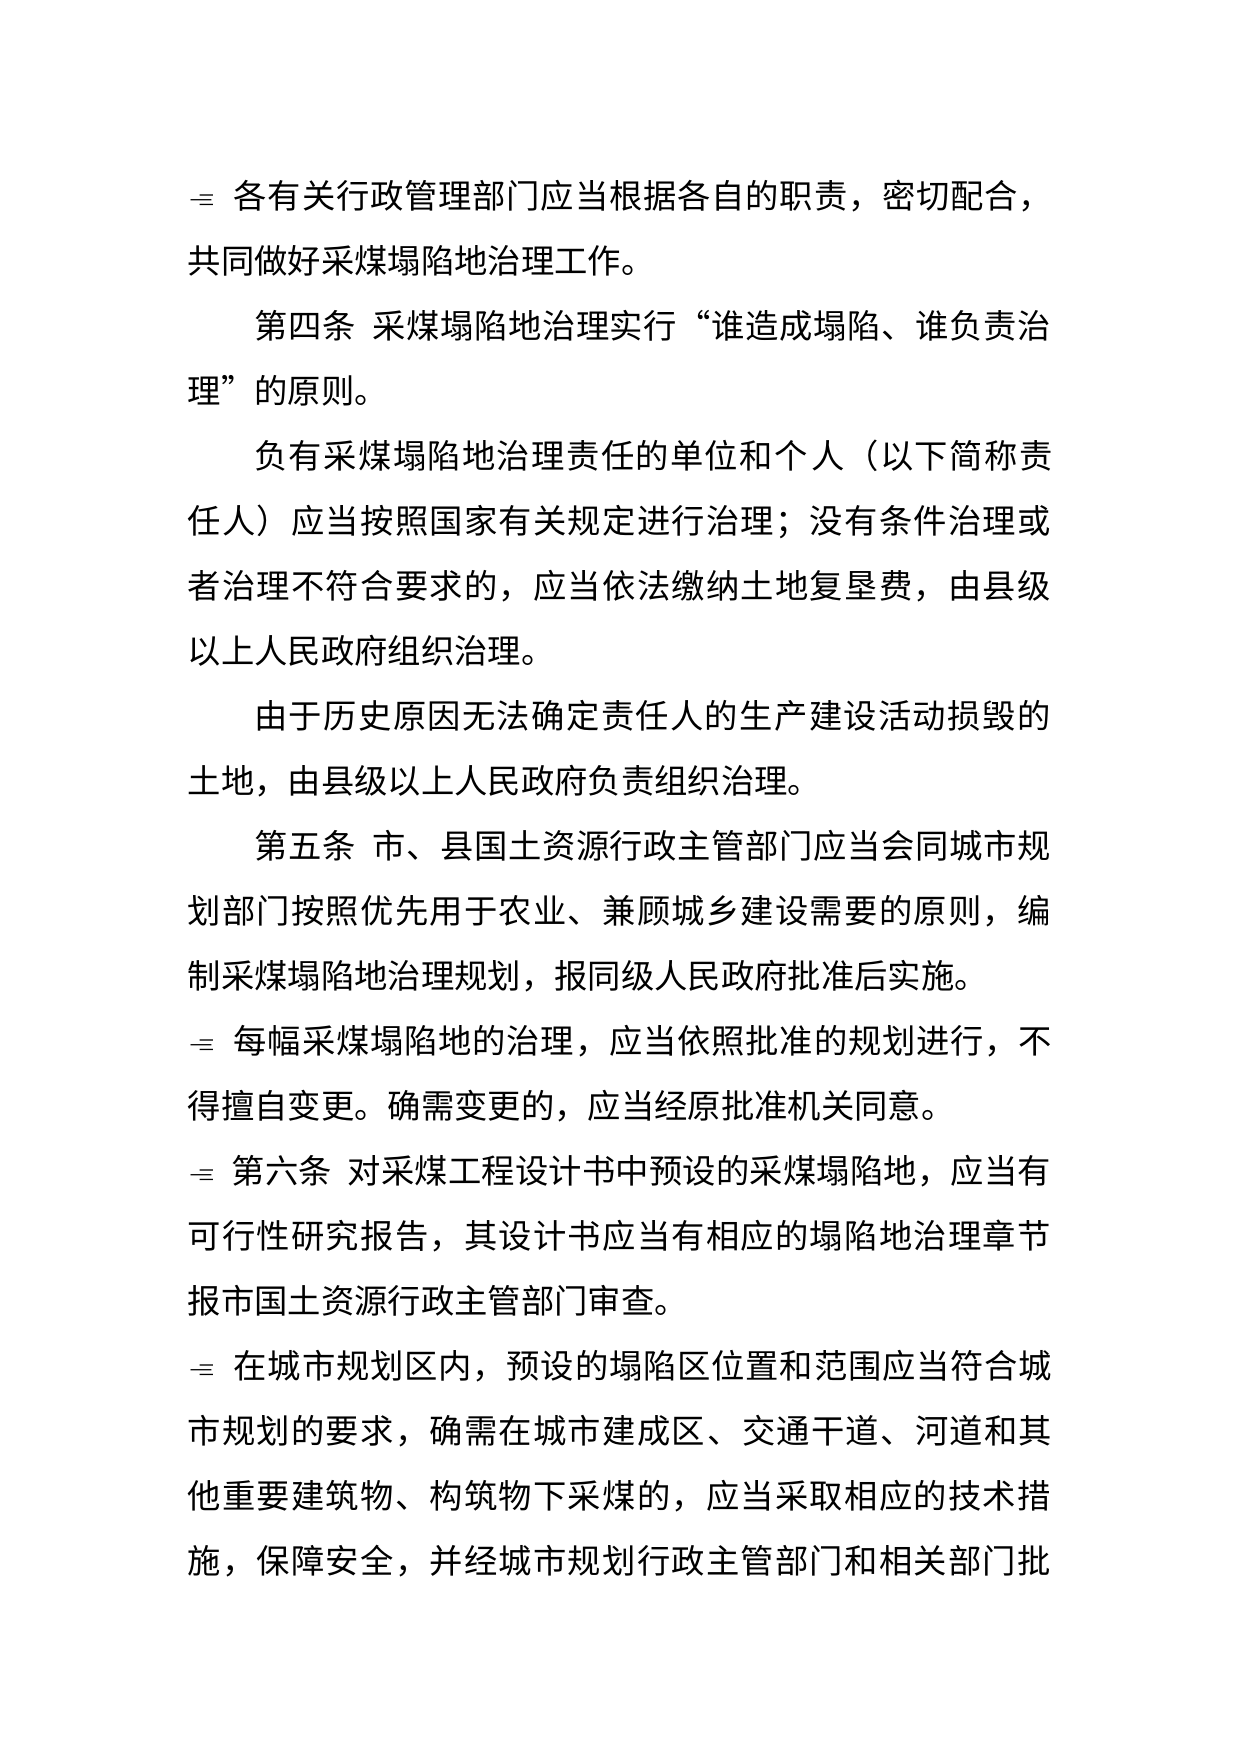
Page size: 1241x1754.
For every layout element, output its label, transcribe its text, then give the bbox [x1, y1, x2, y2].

text 负有采煤塌陷地治理责任的单位和个人（以下简称责任人）应当按照国家有关规定进行治理；没有条件治理或者治理不符合要求的，应当依法缴纳土地复垦费，由县级以上人民政府组织治理。 [187, 422, 1053, 682]
text 由于历史原因无法确定责任人的生产建设活动损毁的土地，由县级以上人民政府负责组织治理。 [187, 682, 1053, 812]
text  每幅采煤塌陷地的治理，应当依照批准的规划进行，不得擅自变更。确需变更的，应当经原批准机关同意。 [187, 1007, 1053, 1137]
text  各有关行政管理部门应当根据各自的职责，密切配合，共同做好采煤塌陷地治理工作。 [187, 162, 1053, 292]
text  第六条 对采煤工程设计书中预设的采煤塌陷地，应当有可行性研究报告，其设计书应当有相应的塌陷地治理章节，报市国土资源行政主管部门审查。 [187, 1137, 1053, 1332]
text 第五条 市、县国土资源行政主管部门应当会同城市规划部门按照优先用于农业、兼顾城乡建设需要的原则，编制采煤塌陷地治理规划，报同级人民政府批准后实施。 [187, 812, 1053, 1007]
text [187, 1332, 1053, 1592]
text 第四条 采煤塌陷地治理实行“谁造成塌陷、谁负责治理”的原则。 [187, 292, 1053, 422]
